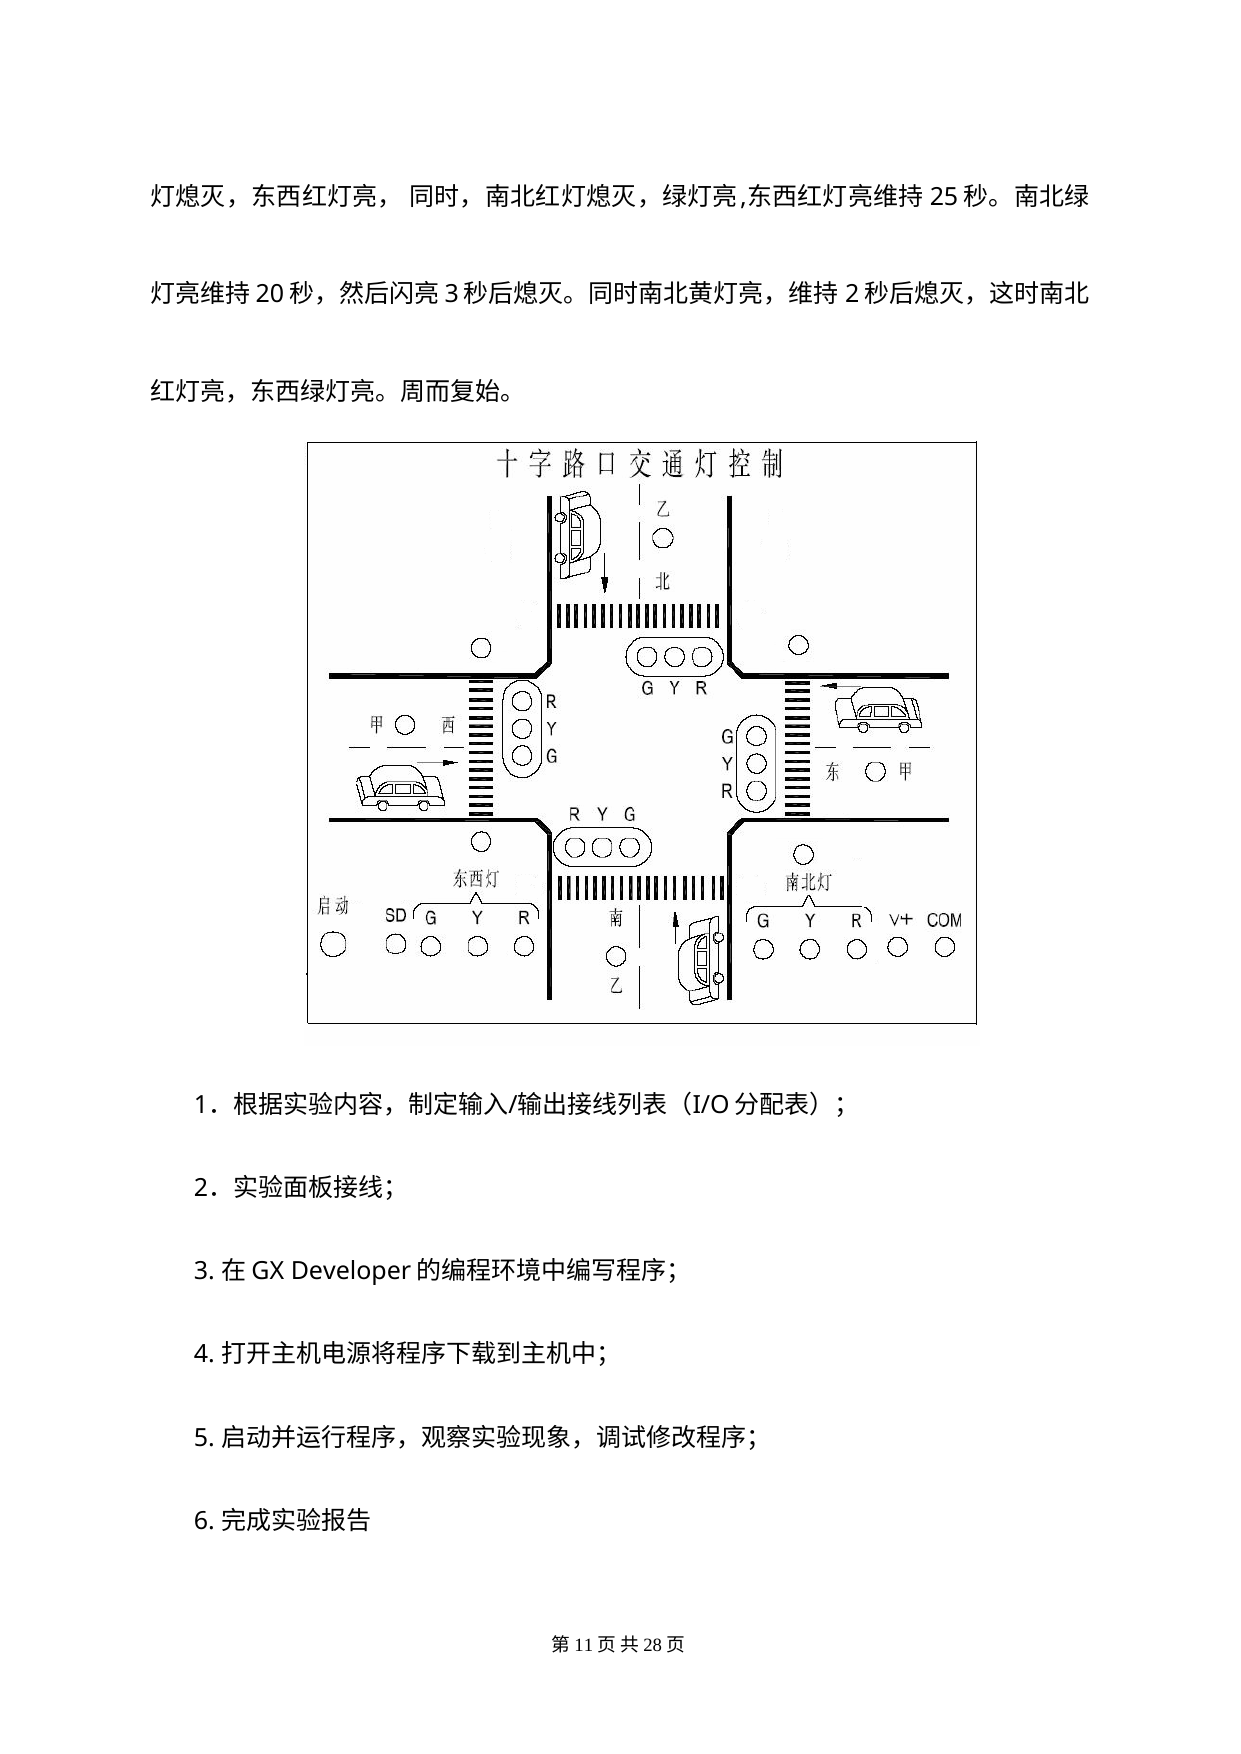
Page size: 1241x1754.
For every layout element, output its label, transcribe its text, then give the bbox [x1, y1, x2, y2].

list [150, 162, 1090, 422]
list 4. 打开主机电源将程序下载到主机中； [150, 1319, 1090, 1384]
list 6. 完成实验报告 [150, 1486, 1090, 1551]
list 3. 在GX Developer的编程环境中编写程序； [150, 1236, 1090, 1301]
list 5. 启动并运行程序，观察实验现象，调试修改程序； [150, 1403, 1090, 1468]
list 1．根据实验内容，制定输入/输出接线列表（I/O分配表）； [150, 1070, 1090, 1135]
list 2．实验面板接线； [150, 1153, 1090, 1218]
